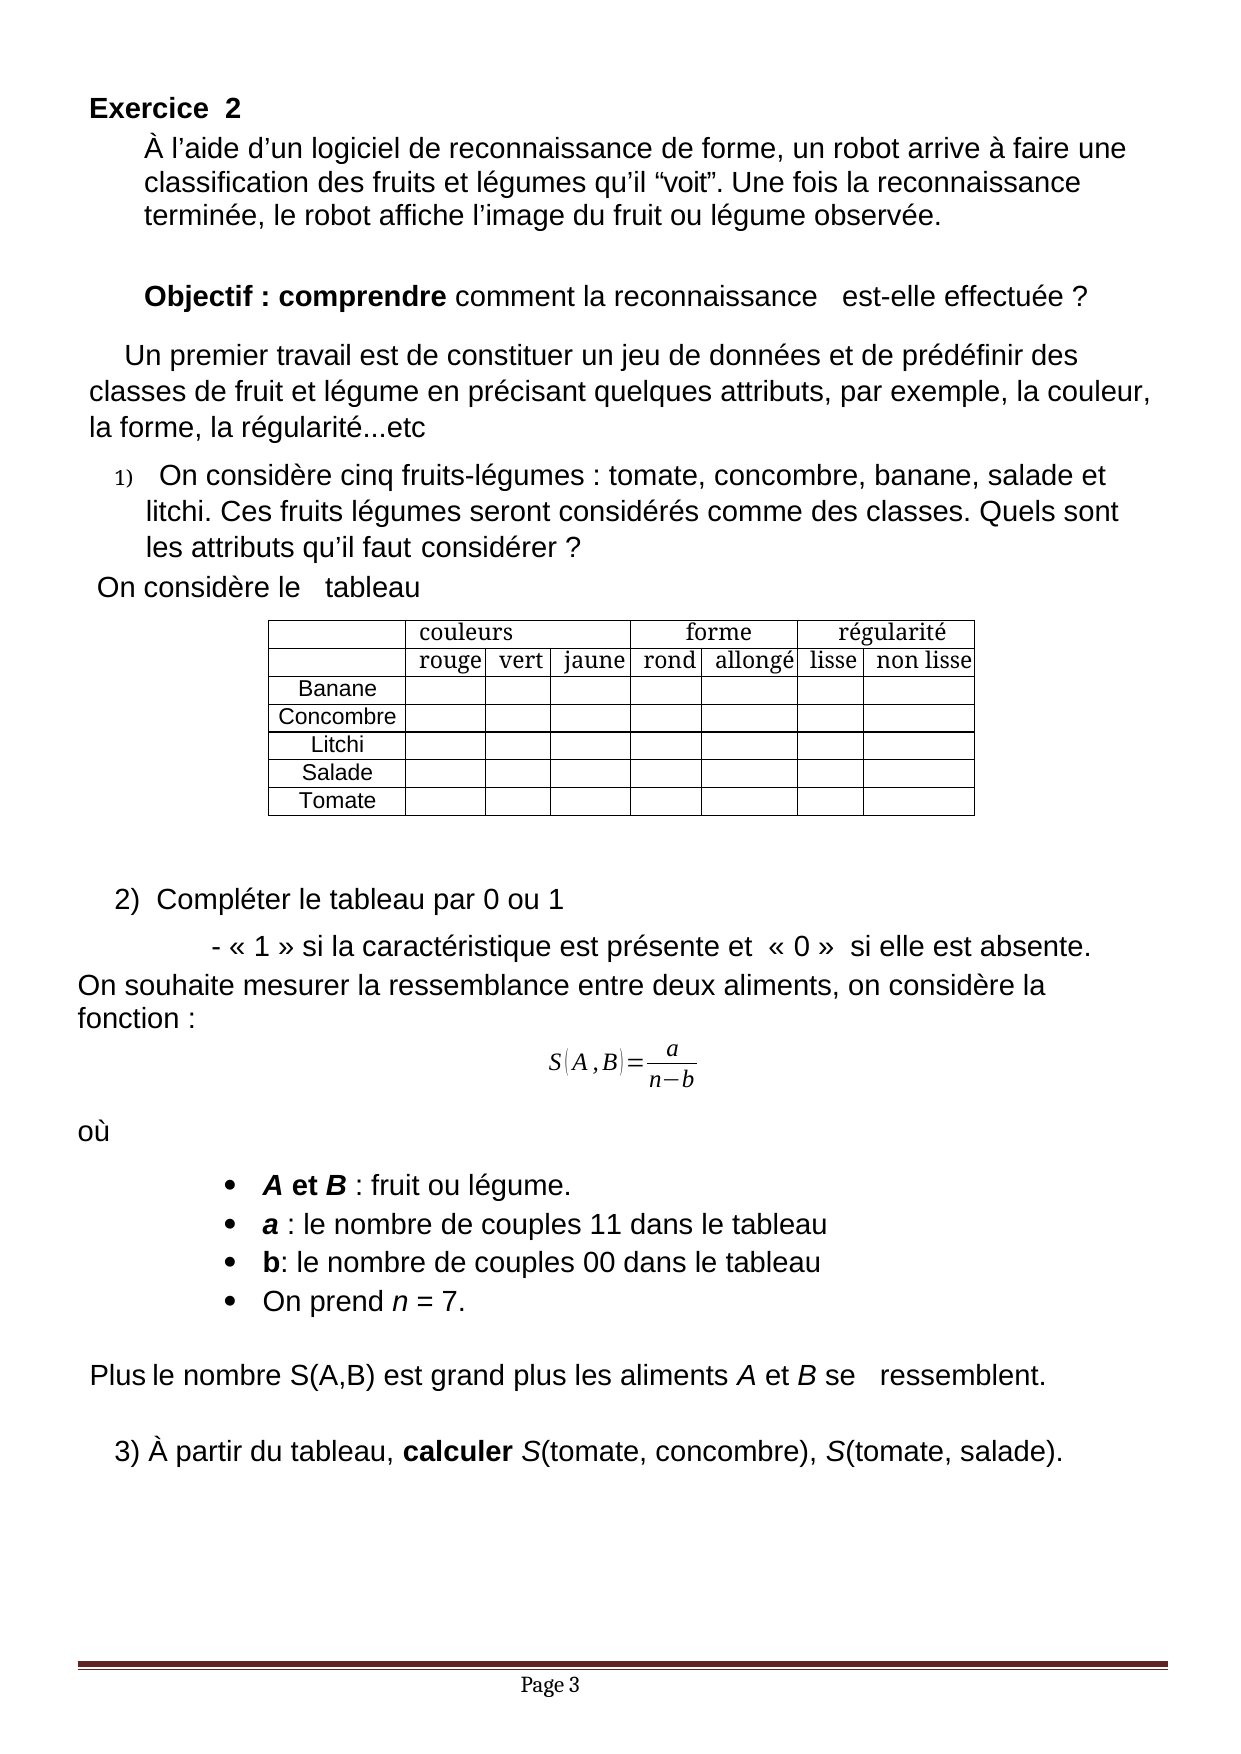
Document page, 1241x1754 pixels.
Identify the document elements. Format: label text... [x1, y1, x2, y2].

text À l’aide d’un logiciel de reconnaissance de forme, un robot arrive à faire une classification des fruits et légumes qu’il “voit”. Une fois la reconnaissance terminée, le robot affiche l’image du fruit ou légume observée. [144, 131, 1168, 232]
table_header régularité [798, 621, 974, 648]
table_header forme [631, 621, 797, 648]
table_cell [798, 788, 863, 815]
table_cell [798, 705, 863, 731]
table_cell [486, 788, 550, 815]
table_cell [486, 760, 550, 787]
table_cell Litchi [269, 733, 405, 759]
table_cell [551, 733, 630, 759]
table_cell [702, 733, 797, 759]
table_cell [406, 677, 485, 703]
table_cell [631, 788, 701, 815]
text - « 1 » si la caractéristique est présente et « 0 » si elle est absente. [114, 929, 1168, 962]
table_cell [702, 677, 797, 703]
list a : le nombre de couples 11 dans le tableau [225, 1207, 1168, 1241]
list A et B : fruit ou légume. [225, 1168, 1168, 1202]
table_cell [864, 705, 974, 731]
table_cell [551, 760, 630, 787]
table_cell [631, 705, 701, 731]
table_cell Banane [269, 677, 405, 703]
text où [77, 1114, 1168, 1148]
table_cell [631, 733, 701, 759]
table_cell [406, 788, 485, 815]
table_cell [486, 677, 550, 703]
table_cell [798, 677, 863, 703]
table_cell [486, 733, 550, 759]
list On considère cinq fruits-légumes : tomate, concombre, banane, salade et litchi. Ces fruits légumes seront considérés comme des classes. Quels sont les attributs qu’il faut considérer ? [114, 458, 1141, 564]
text Plus le nombre S(A,B) est grand plus les aliments A et B se ressemblent. [77, 1358, 1168, 1391]
table_cell [864, 760, 974, 787]
table_cell non lisse [864, 649, 974, 676]
table_cell [864, 677, 974, 703]
text 2) Compléter le tableau par 0 ou 1 [114, 882, 1168, 915]
table_cell [406, 733, 485, 759]
list On prend n = 7. [225, 1284, 520, 1318]
table_cell vert [486, 649, 550, 676]
table_header couleurs [406, 621, 630, 648]
table_cell [551, 705, 630, 731]
table_cell [551, 677, 630, 703]
text On souhaite mesurer la ressemblance entre deux aliments, on considère la fonction : [77, 967, 1168, 1034]
table_cell Concombre [269, 705, 405, 731]
table_cell [702, 760, 797, 787]
table_cell lisse [798, 649, 863, 676]
table_cell [406, 760, 485, 787]
table_cell Salade [269, 760, 405, 787]
table_cell [551, 788, 630, 815]
table_cell [864, 733, 974, 759]
list b: le nombre de couples 00 dans le tableau [225, 1245, 1168, 1279]
table_cell allongé [702, 649, 797, 676]
table_cell [631, 677, 701, 703]
text Un premier travail est de constituer un jeu de données et de prédéfinir des classes de fruit et légume en précisant quelques attributs, par exemple, la couleur, la forme, la régularité...etc [89, 338, 1161, 443]
table_cell [798, 760, 863, 787]
table_cell rouge [406, 649, 485, 676]
text Objectif : comprendre comment la reconnaissance est-elle effectuée ? [144, 279, 1168, 313]
table_header [269, 621, 405, 648]
text On considère le tableau [89, 570, 490, 604]
table_cell jaune [551, 649, 630, 676]
table_cell [798, 733, 863, 759]
table_cell [702, 788, 797, 815]
table_cell [269, 649, 405, 676]
text Exercice 2 [89, 91, 1168, 124]
table_cell [631, 760, 701, 787]
table_cell [864, 788, 974, 815]
table_cell [702, 705, 797, 731]
table_cell [406, 705, 485, 731]
table_cell Tomate [269, 788, 405, 815]
text 3) À partir du tableau, calculer S(tomate, concombre), S(tomate, salade). [114, 1434, 1168, 1467]
table_cell rond [631, 649, 701, 676]
table_cell [486, 705, 550, 731]
